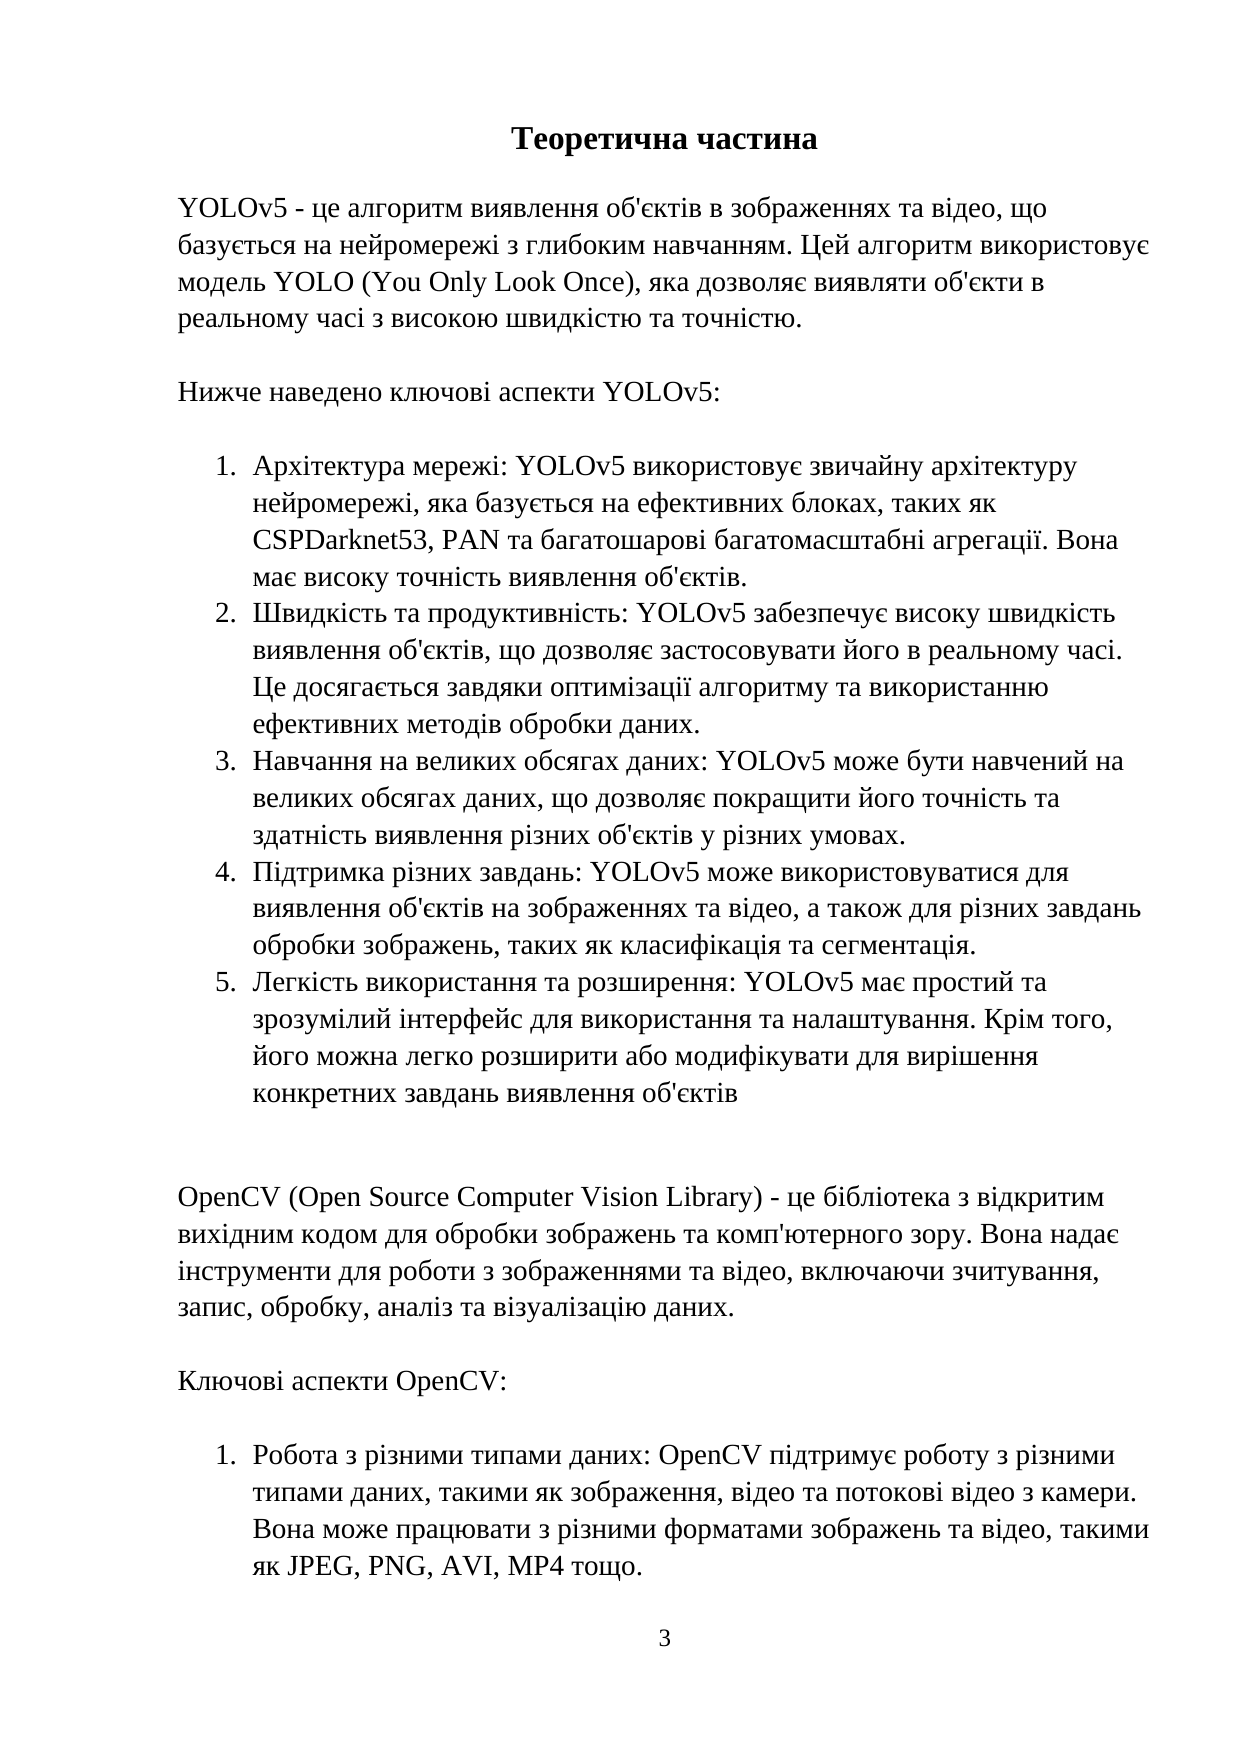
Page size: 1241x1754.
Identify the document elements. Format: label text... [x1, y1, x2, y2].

list Легкість використання та розширення: YOLOv5 має простий та зрозумілий інтерфейс для використання та налаштування. Крім того, його можна легко розширити або модифікувати для вирішення конкретних завдань виявлення об'єктів [215, 964, 1152, 1108]
list Робота з різними типами даних: OpenCV підтримує роботу з різними типами даних, такими як зображення, відео та потокові відео з камери. Вона може працювати з різними форматами зображень та відео, такими як JPEG, PNG, AVI, MP4 тощо. [215, 1437, 1152, 1581]
text YOLOv5 - це алгоритм виявлення об'єктів в зображеннях та відео, що базується на нейромережі з глибоким навчанням. Цей алгоритм використовує модель YOLO (You Only Look Once), яка дозволяє виявляти об'єкти в реальному часі з високою швидкістю та точністю. [177, 190, 1152, 334]
text Нижче наведено ключові аспекти YOLOv5: [177, 374, 1152, 408]
list Швидкість та продуктивність: YOLOv5 забезпечує високу швидкість виявлення об'єктів, що дозволяє застосовувати його в реальному часі. Це досягається завдяки оптимізації алгоритму та використанню ефективних методів обробки даних. [215, 596, 1152, 740]
list Архітектура мережі: YOLOv5 використовує звичайну архітектуру нейромережі, яка базується на ефективних блоках, таких як CSPDarknet53, PAN та багатошарові багатомасштабні агрегації. Вона має високу точність виявлення об'єктів. [215, 448, 1152, 592]
text Теоретична частина [177, 118, 1152, 156]
list Навчання на великих обсягах даних: YOLOv5 може бути навчений на великих обсягах даних, що дозволяє покращити його точність та здатність виявлення різних об'єктів у різних умовах. [215, 743, 1152, 850]
list Підтримка різних завдань: YOLOv5 може використовуватися для виявлення об'єктів на зображеннях та відео, а також для різних завдань обробки зображень, таких як класифікація та сегментація. [215, 854, 1152, 961]
text OpenCV (Open Source Computer Vision Library) - це бібліотека з відкритим вихідним кодом для обробки зображень та комп'ютерного зору. Вона надає інструменти для роботи з зображеннями та відео, включаючи зчитування, запис, обробку, аналіз та візуалізацію даних. [177, 1179, 1152, 1323]
text Ключові аспекти OpenCV: [177, 1363, 1152, 1397]
